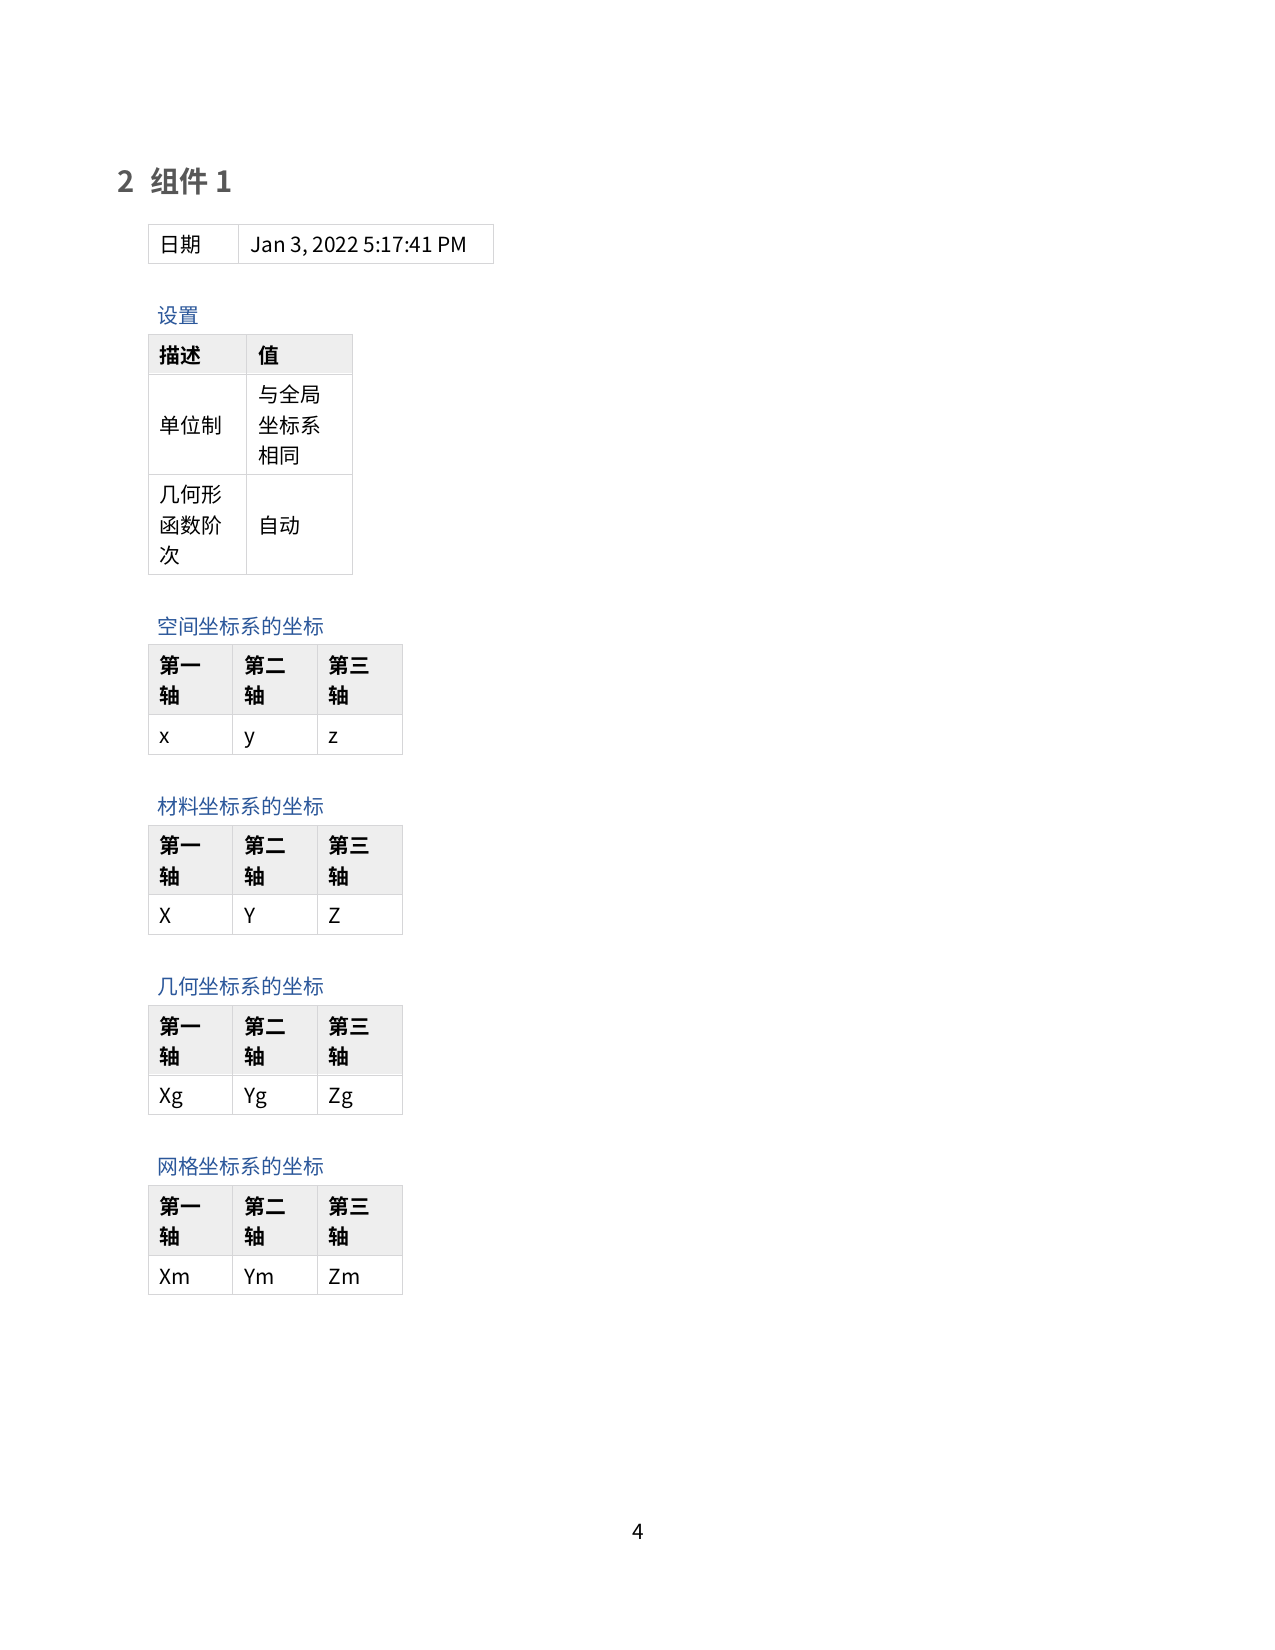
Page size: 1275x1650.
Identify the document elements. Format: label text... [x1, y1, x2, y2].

table_cell 单位制 [149, 375, 246, 473]
table_header 第二轴 [233, 1186, 317, 1255]
table_header 第二轴 [233, 645, 317, 714]
table_header 第三轴 [318, 645, 402, 714]
table_cell Zm [318, 1256, 402, 1294]
table_header 第一轴 [149, 1186, 232, 1255]
table_header 第二轴 [233, 826, 317, 894]
table_cell Y [233, 895, 317, 934]
table_header 第三轴 [318, 826, 402, 894]
table_header 描述 [149, 335, 246, 373]
table_cell 几何形函数阶次 [149, 475, 246, 573]
text 网格坐标系的坐标 [157, 1151, 1125, 1181]
table_cell Yg [233, 1076, 317, 1114]
text 材料坐标系的坐标 [157, 790, 1125, 820]
table_header 日期 [149, 225, 238, 263]
table_cell y [233, 715, 317, 754]
table_header 第二轴 [233, 1006, 317, 1074]
table_cell X [149, 895, 232, 934]
table_header 值 [247, 335, 352, 373]
table_cell z [318, 715, 402, 754]
table_header 第三轴 [318, 1186, 402, 1255]
table_cell Z [318, 895, 402, 934]
table_cell Zg [318, 1076, 402, 1114]
text 几何坐标系的坐标 [157, 970, 1125, 1001]
table_cell Xm [149, 1256, 232, 1294]
table_cell Xg [149, 1076, 232, 1114]
table_header 第一轴 [149, 645, 232, 714]
text 设置 [157, 299, 1125, 330]
table_header Jan 3, 2022 5:17:41 PM [239, 225, 493, 263]
text 空间坐标系的坐标 [157, 610, 1125, 640]
table_cell 与全局坐标系相同 [247, 375, 352, 473]
table_cell x [149, 715, 232, 754]
table_cell Ym [233, 1256, 317, 1294]
subtitle 组件 1 [117, 158, 1125, 201]
table_header 第一轴 [149, 826, 232, 894]
table_cell 自动 [247, 475, 352, 573]
table_header 第三轴 [318, 1006, 402, 1074]
table_header 第一轴 [149, 1006, 232, 1074]
